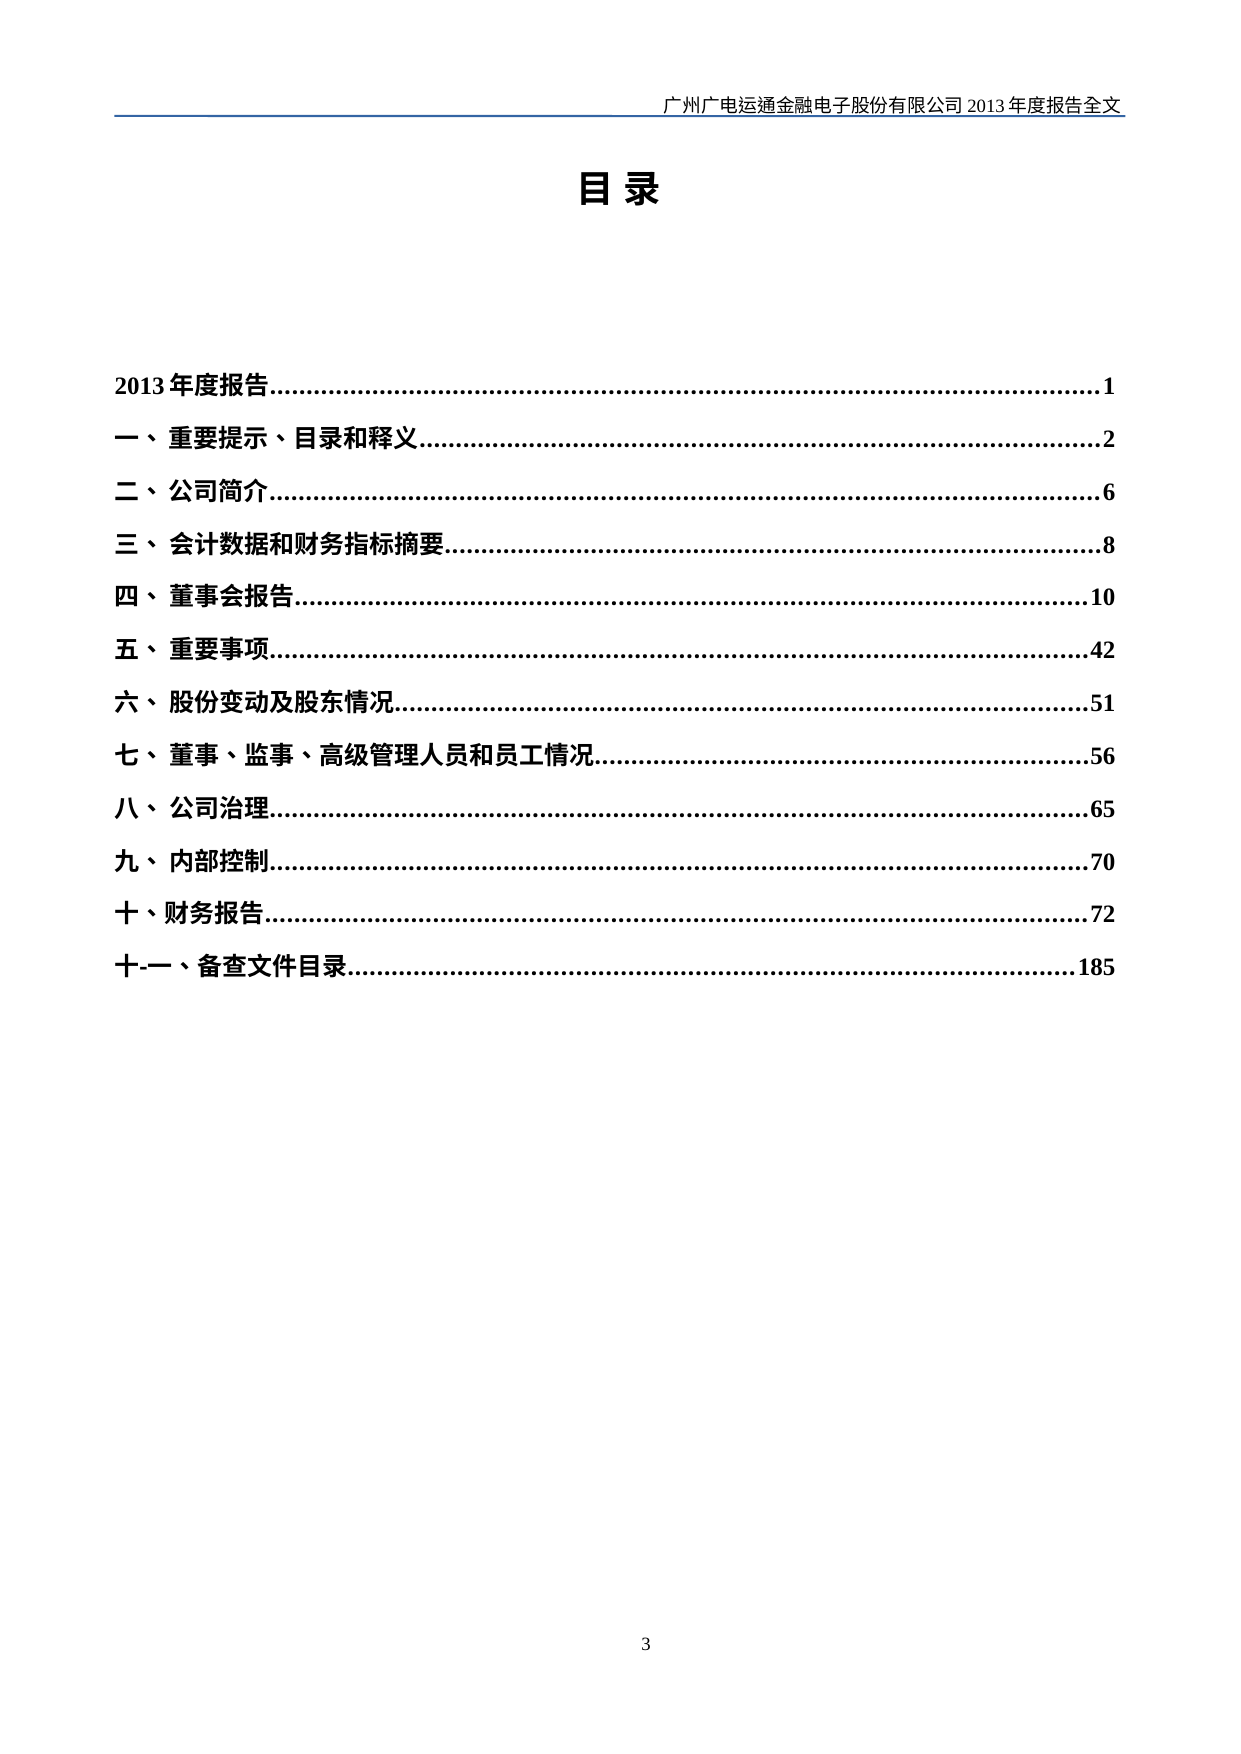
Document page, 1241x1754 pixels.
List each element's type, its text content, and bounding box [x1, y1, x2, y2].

text 十-一、备查文件目录 185 [114, 949, 1123, 983]
text 一、 重要提示、目录和释义 2 [114, 421, 1123, 455]
text 六、 股份变动及股东情况 51 [114, 685, 1123, 719]
text 2013年度报告 1 [114, 368, 1123, 402]
text 八、 公司治理 65 [114, 790, 1123, 824]
text 五、 重要事项 42 [114, 632, 1123, 666]
text 目 录 [114, 163, 1123, 214]
text 四、 董事会报告 10 [114, 579, 1123, 613]
text 二、 公司简介 6 [114, 473, 1123, 507]
text 三、 会计数据和财务指标摘要 8 [114, 526, 1123, 560]
text 十、财务报告 72 [114, 896, 1123, 930]
text 九、 内部控制 70 [114, 843, 1123, 877]
text 七、 董事、监事、高级管理人员和员工情况 56 [114, 737, 1123, 772]
